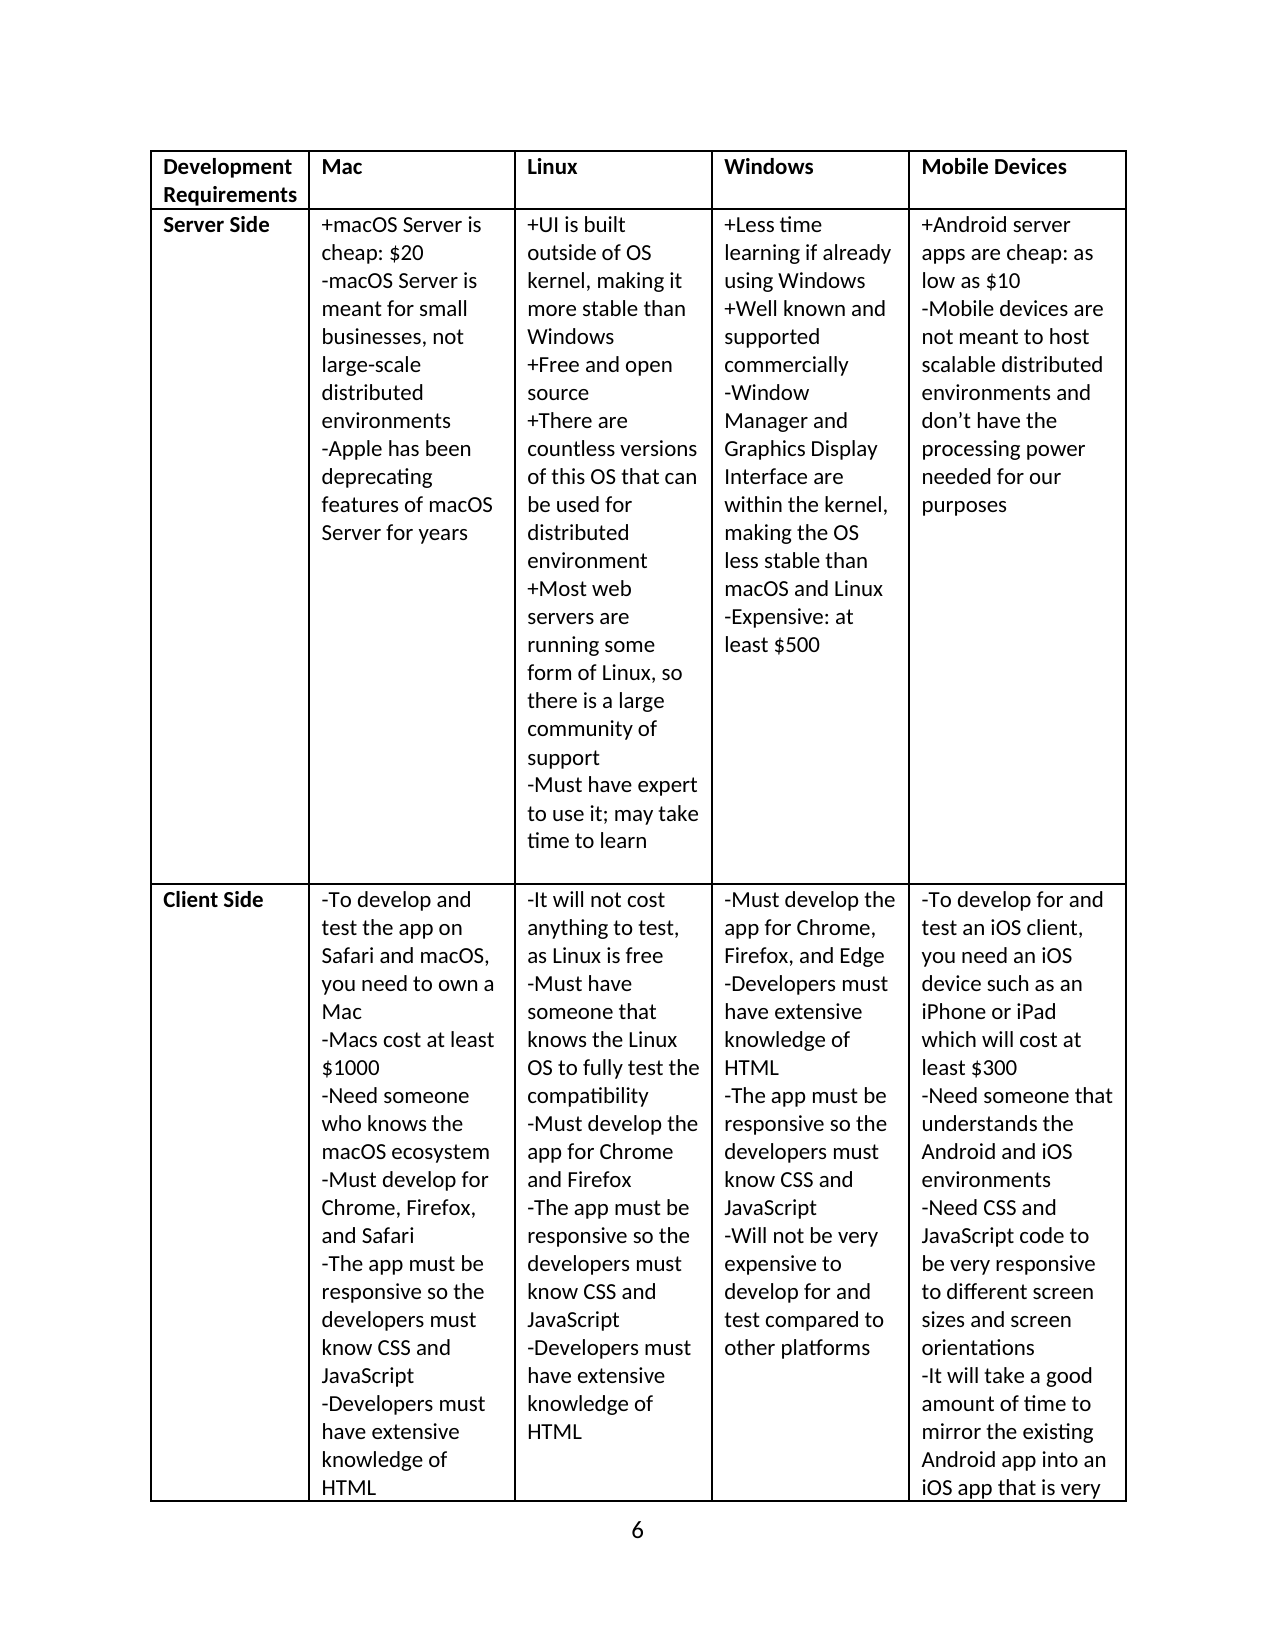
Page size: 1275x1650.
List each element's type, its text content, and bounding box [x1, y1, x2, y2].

table_header Windows [713, 152, 908, 208]
table_cell +UI is built outside of OS kernel, making it more stable than Windows +Free and open source +There are countless versions of this OS that can be used for distributed environment +Most web servers are running some form of Linux, so there is a large community of support -Must have expert to use it; may take time to learn [516, 210, 711, 883]
table_header Development Requirements [152, 152, 308, 208]
table_cell +Android server apps are cheap: as low as $10 -Mobile devices are not meant to host scalable distributed environments and don’t have the processing power needed for our purposes [910, 210, 1125, 883]
table_cell +Less time learning if already using Windows +Well known and supported commercially -Window Manager and Graphics Display Interface are within the kernel, making the OS less stable than macOS and Linux -Expensive: at least $500 [713, 210, 908, 883]
table_cell Client Side [152, 885, 308, 1500]
table_cell +macOS Server is cheap: $20 -macOS Server is meant for small businesses, not large-scale distributed environments -Apple has been deprecating features of macOS Server for years [310, 210, 514, 883]
table_header Mobile Devices [910, 152, 1125, 208]
table_cell -To develop and test the app on Safari and macOS, you need to own a Mac -Macs cost at least $1000 -Need someone who knows the macOS ecosystem -Must develop for Chrome, Firefox, and Safari -The app must be responsive so the developers must know CSS and JavaScript -Developers must have extensive knowledge of HTML [310, 885, 514, 1500]
table_header Mac [310, 152, 514, 208]
table_cell -It will not cost anything to test, as Linux is free -Must have someone that knows the Linux OS to fully test the compatibility -Must develop the app for Chrome and Firefox -The app must be responsive so the developers must know CSS and JavaScript -Developers must have extensive knowledge of HTML [516, 885, 711, 1500]
table_cell -Must develop the app for Chrome, Firefox, and Edge -Developers must have extensive knowledge of HTML -The app must be responsive so the developers must know CSS and JavaScript -Will not be very expensive to develop for and test compared to other platforms [713, 885, 908, 1500]
table_cell Server Side [152, 210, 308, 883]
table_cell -To develop for and test an iOS client, you need an iOS device such as an iPhone or iPad which will cost at least $300 -Need someone that understands the Android and iOS environments -Need CSS and JavaScript code to be very responsive to different screen sizes and screen orientations -It will take a good amount of time to mirror the existing Android app into an iOS app that is very responsive -Developers must have extensive knowledge of HTML [910, 885, 1125, 1500]
table_header Linux [516, 152, 711, 208]
